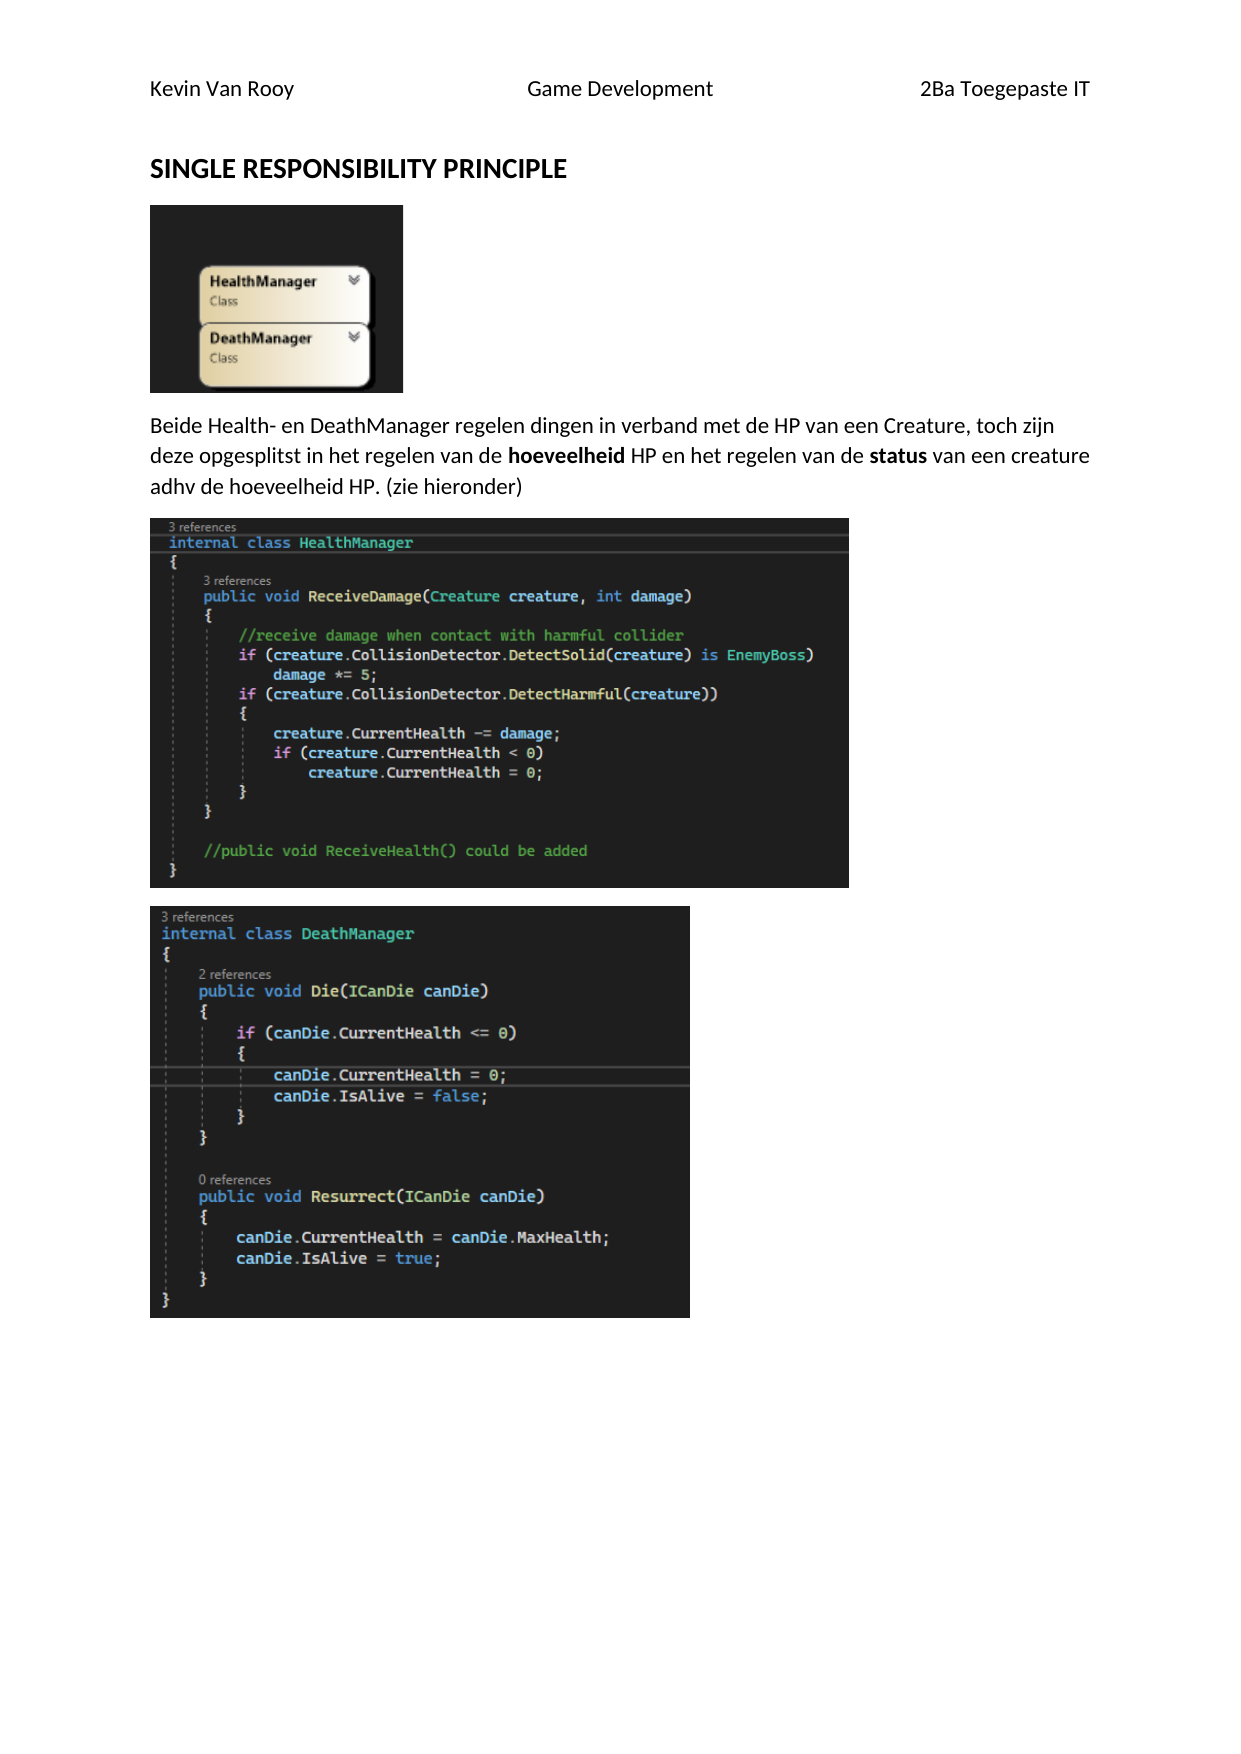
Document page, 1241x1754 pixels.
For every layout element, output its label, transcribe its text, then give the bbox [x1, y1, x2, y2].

picture [150, 906, 690, 1318]
text Beide Health- en DeathManager regelen dingen in verband met de HP van een Creature, toch zijn deze opgesplitst in het regelen van de hoeveelheid HP en het regelen van de status van een creature adhv de hoeveelheid HP. (zie hieronder) [150, 411, 1090, 500]
picture [150, 518, 849, 888]
picture [150, 205, 404, 393]
text SINGLE RESPONSIBILITY PRINCIPLE [150, 150, 1090, 186]
